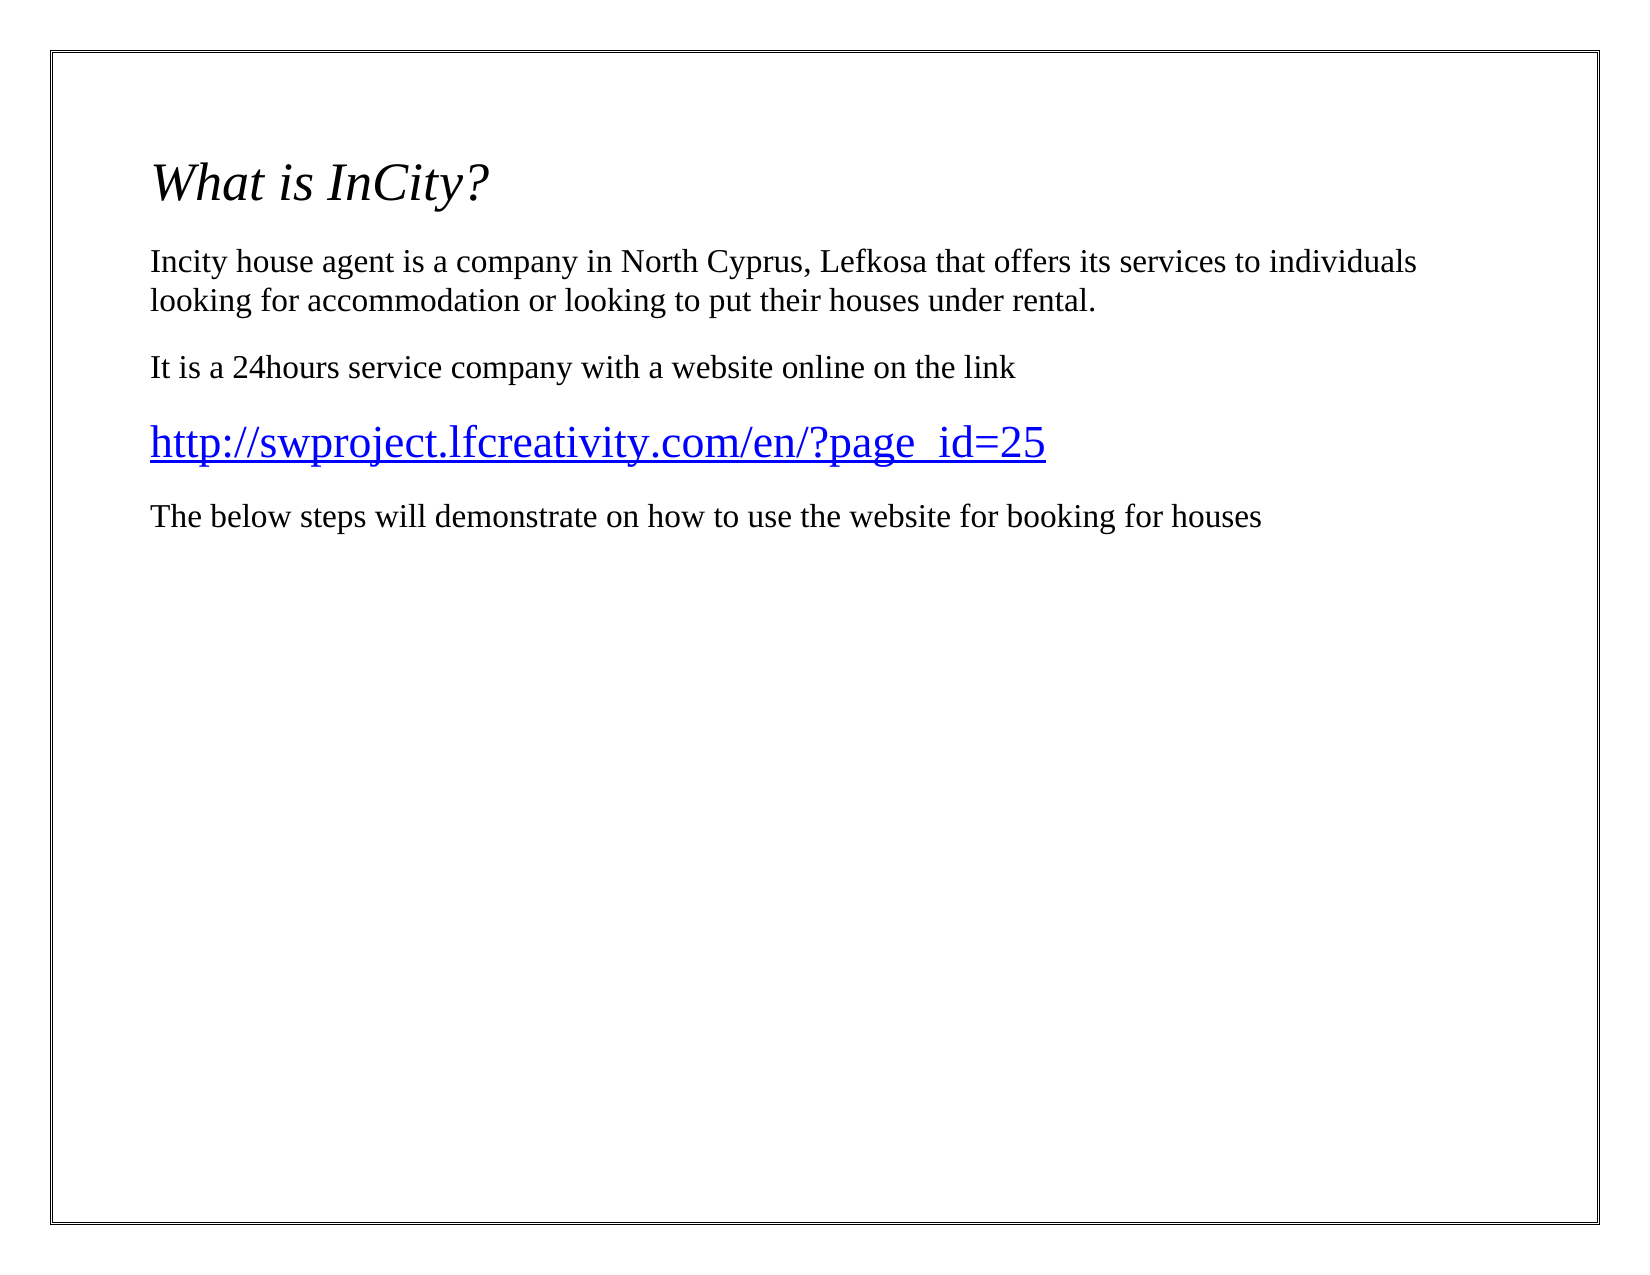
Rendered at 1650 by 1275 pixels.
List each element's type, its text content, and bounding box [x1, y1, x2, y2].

text The below steps will demonstrate on how to use the website for booking for houses [150, 497, 1500, 535]
text http://swproject.lfcreativity.com/en/?page_id=25 [150, 415, 1500, 467]
text Incity house agent is a company in North Cyprus, Lefkosa that offers its services to individuals looking for accommodation or looking to put their houses under rental. [150, 241, 1500, 318]
text What is InCity? [150, 150, 1500, 212]
text It is a 24hours service company with a website online on the link [150, 347, 1500, 386]
